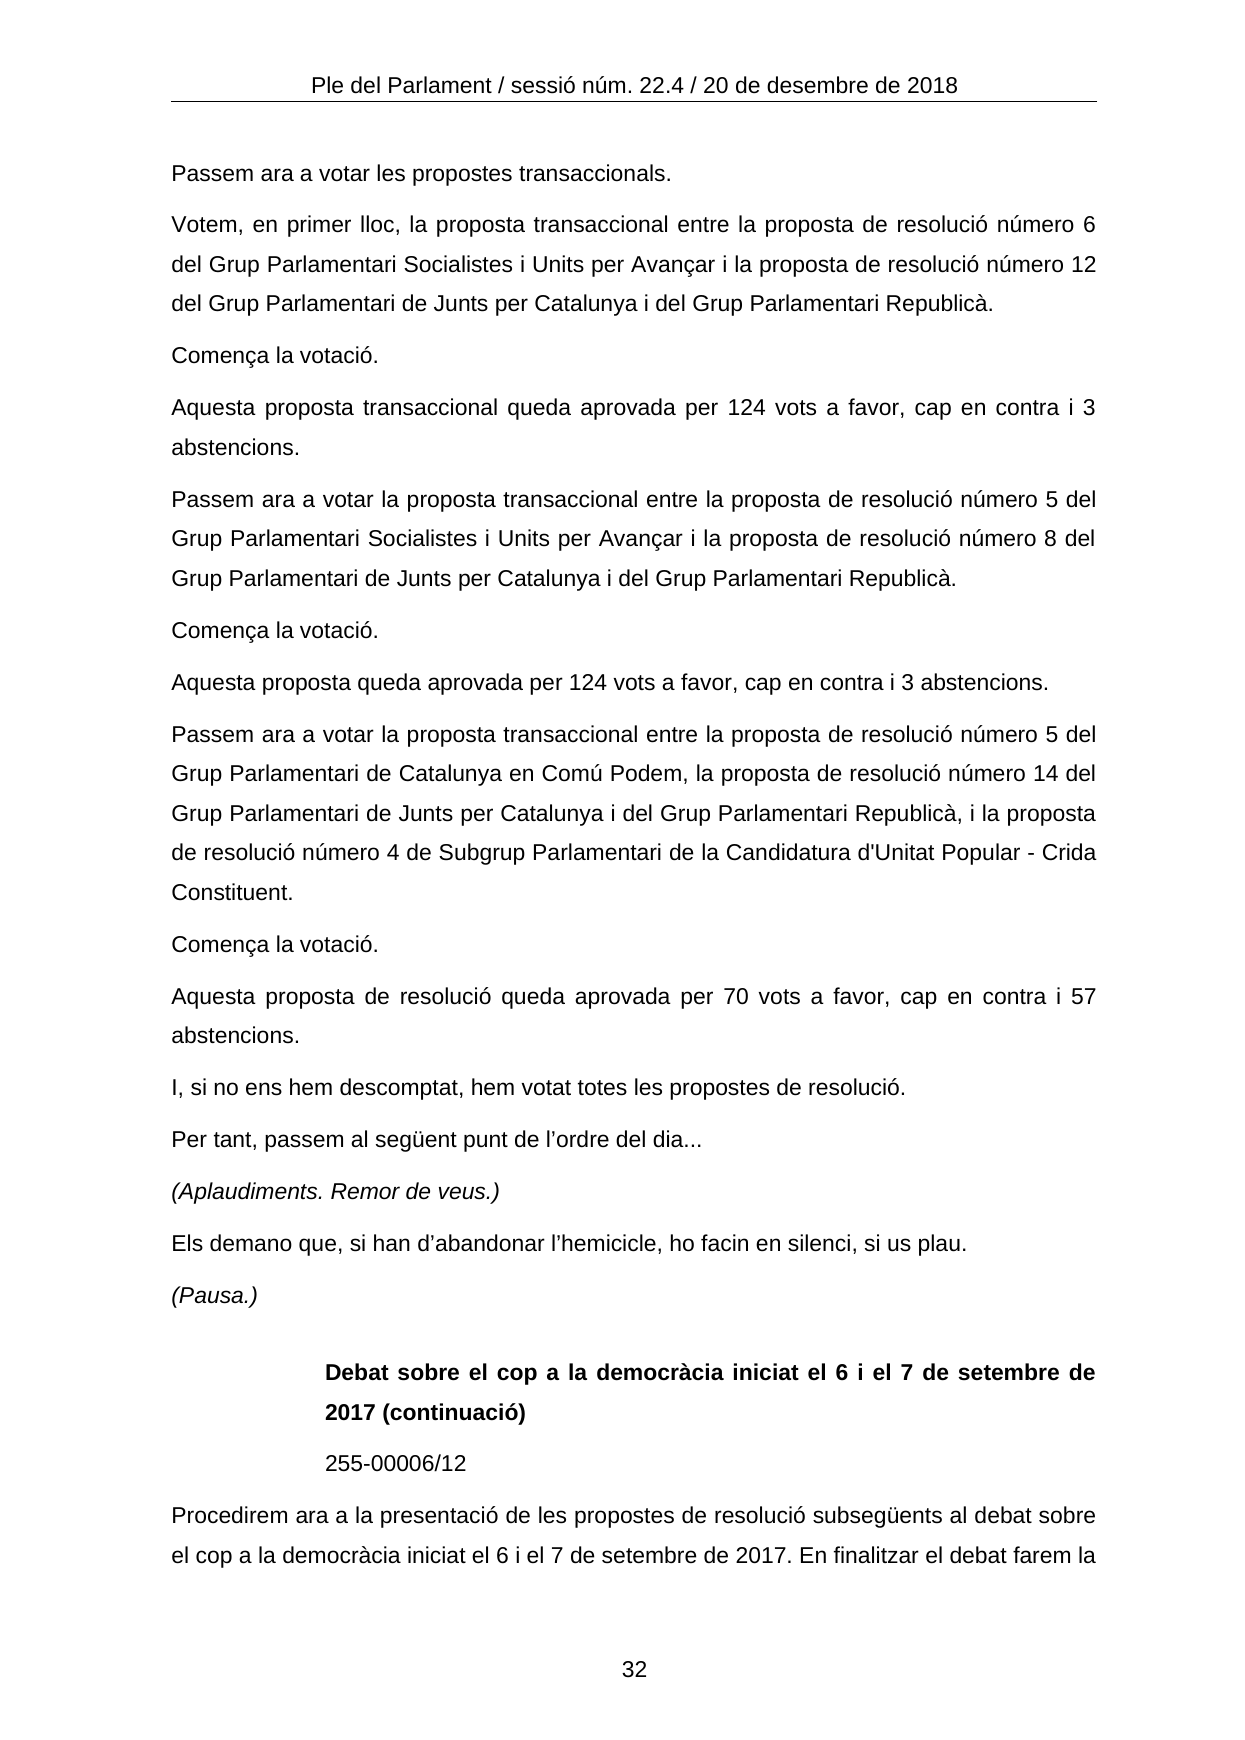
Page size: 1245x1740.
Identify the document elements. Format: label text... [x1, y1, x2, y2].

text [171, 1502, 1097, 1568]
text Comença la votació. [171, 931, 1097, 957]
text Comença la votació. [171, 617, 1097, 643]
text Comença la votació. [171, 342, 1097, 369]
text Passem ara a votar la proposta transaccional entre la proposta de resolució número 5 del Grup Parlamentari de Catalunya en Comú Podem, la proposta de resolució número 14 del Grup Parlamentari de Junts per Catalunya i del Grup Parlamentari Republicà, i la proposta de resolució número 4 de Subgrup Parlamentari de la Candidatura d'Unitat Popular - Crida Constituent. [171, 721, 1097, 905]
text Votem, en primer lloc, la proposta transaccional entre la proposta de resolució número 6 del Grup Parlamentari Socialistes i Units per Avançar i la proposta de resolució número 12 del Grup Parlamentari de Junts per Catalunya i del Grup Parlamentari Republicà. [171, 211, 1097, 317]
text Per tant, passem al següent punt de l’ordre del dia... [171, 1126, 1097, 1152]
text Aquesta proposta de resolució queda aprovada per 70 vots a favor, cap en contra i 57 abstencions. [171, 983, 1097, 1048]
text (Pausa.) [171, 1282, 1097, 1308]
text Debat sobre el cop a la democràcia iniciat el 6 i el 7 de setembre de 2017 (continuació) [325, 1359, 1097, 1425]
text I, si no ens hem descomptat, hem votat totes les propostes de resolució. [171, 1074, 1097, 1100]
text Passem ara a votar la proposta transaccional entre la proposta de resolució número 5 del Grup Parlamentari Socialistes i Units per Avançar i la proposta de resolució número 8 del Grup Parlamentari de Junts per Catalunya i del Grup Parlamentari Republicà. [171, 486, 1097, 591]
text 255-00006/12 [325, 1450, 1097, 1477]
text Passem ara a votar les propostes transaccionals. [171, 159, 1097, 186]
text Aquesta proposta transaccional queda aprovada per 124 vots a favor, cap en contra i 3 abstencions. [171, 394, 1097, 460]
text (Aplaudiments. Remor de veus.) [171, 1178, 1097, 1204]
text Aquesta proposta queda aprovada per 124 vots a favor, cap en contra i 3 abstencions. [171, 669, 1097, 695]
text Els demano que, si han d’abandonar l’hemicicle, ho facin en silenci, si us plau. [171, 1230, 1097, 1256]
